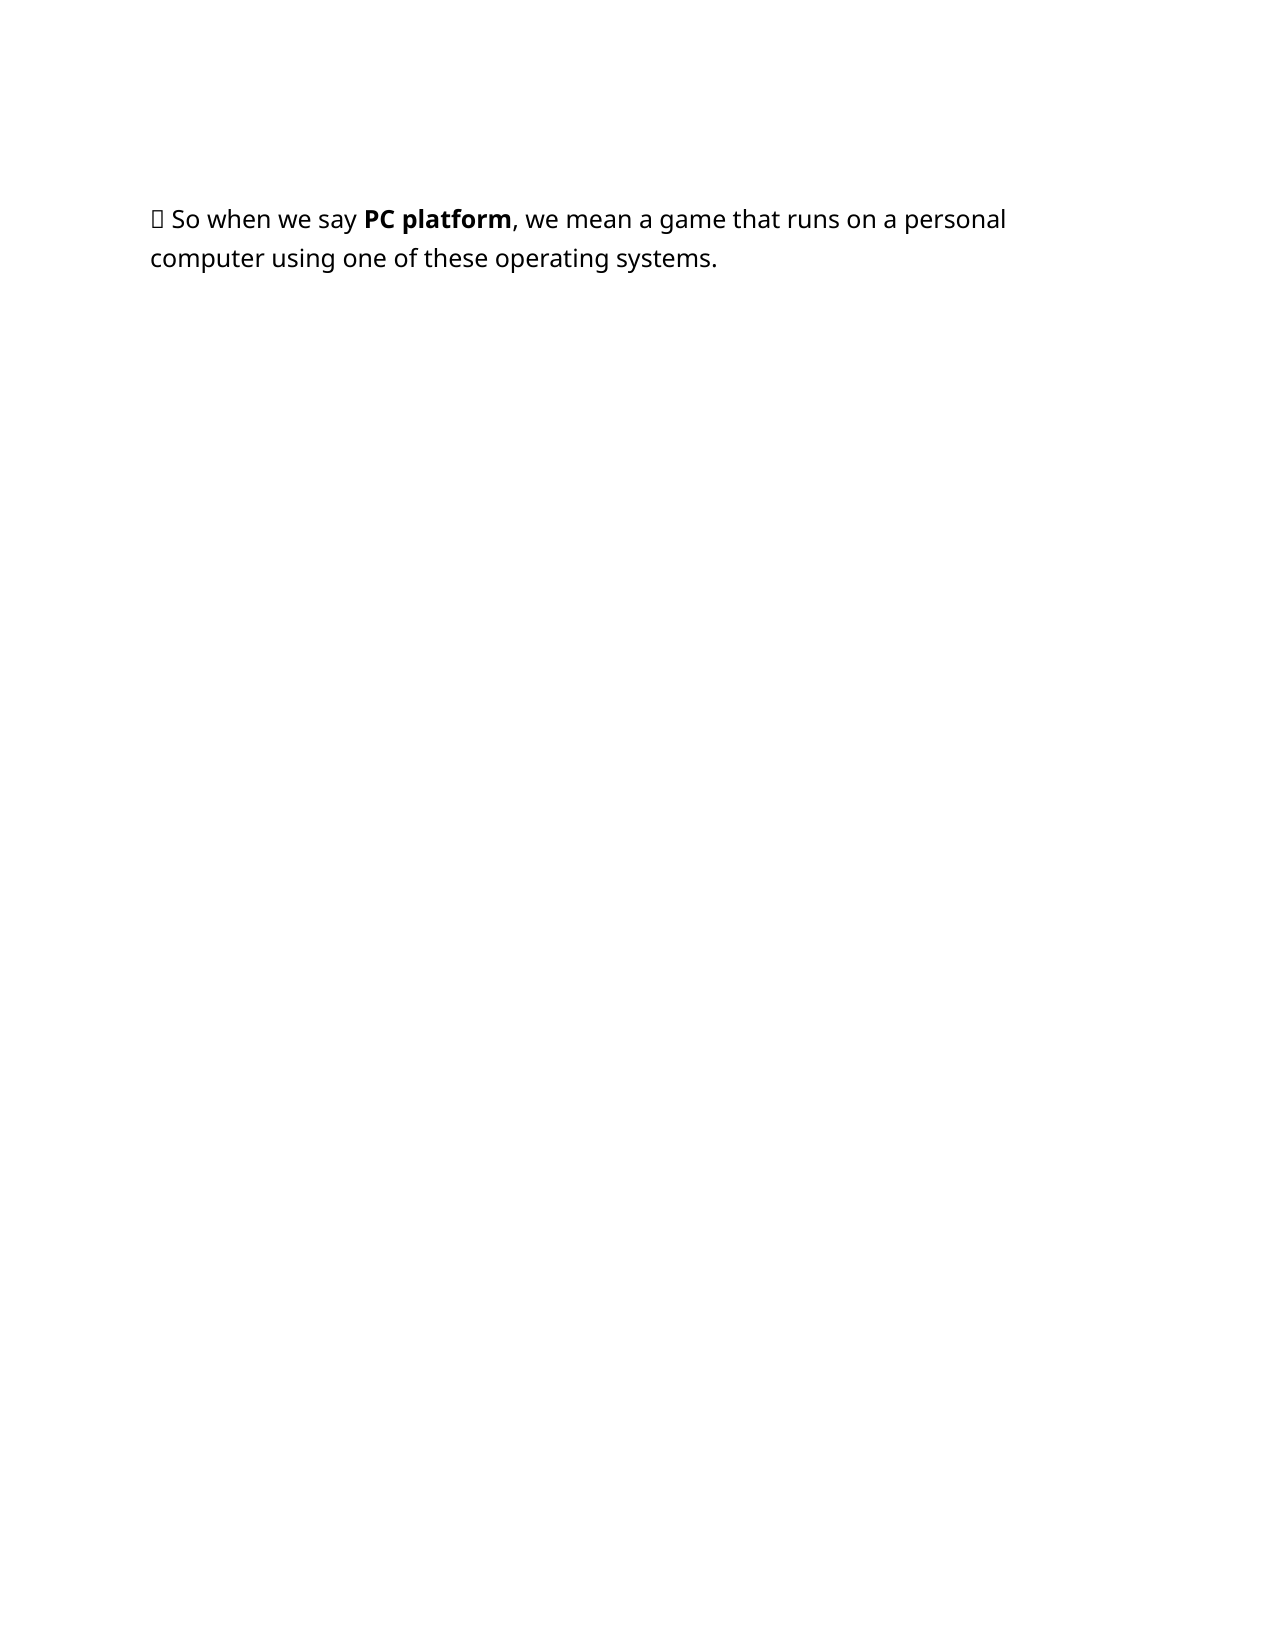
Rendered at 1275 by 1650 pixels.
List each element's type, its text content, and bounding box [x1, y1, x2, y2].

text ✅ So when we say PC platform, we mean a game that runs on a personal computer using one of these operating systems. [150, 202, 1125, 275]
